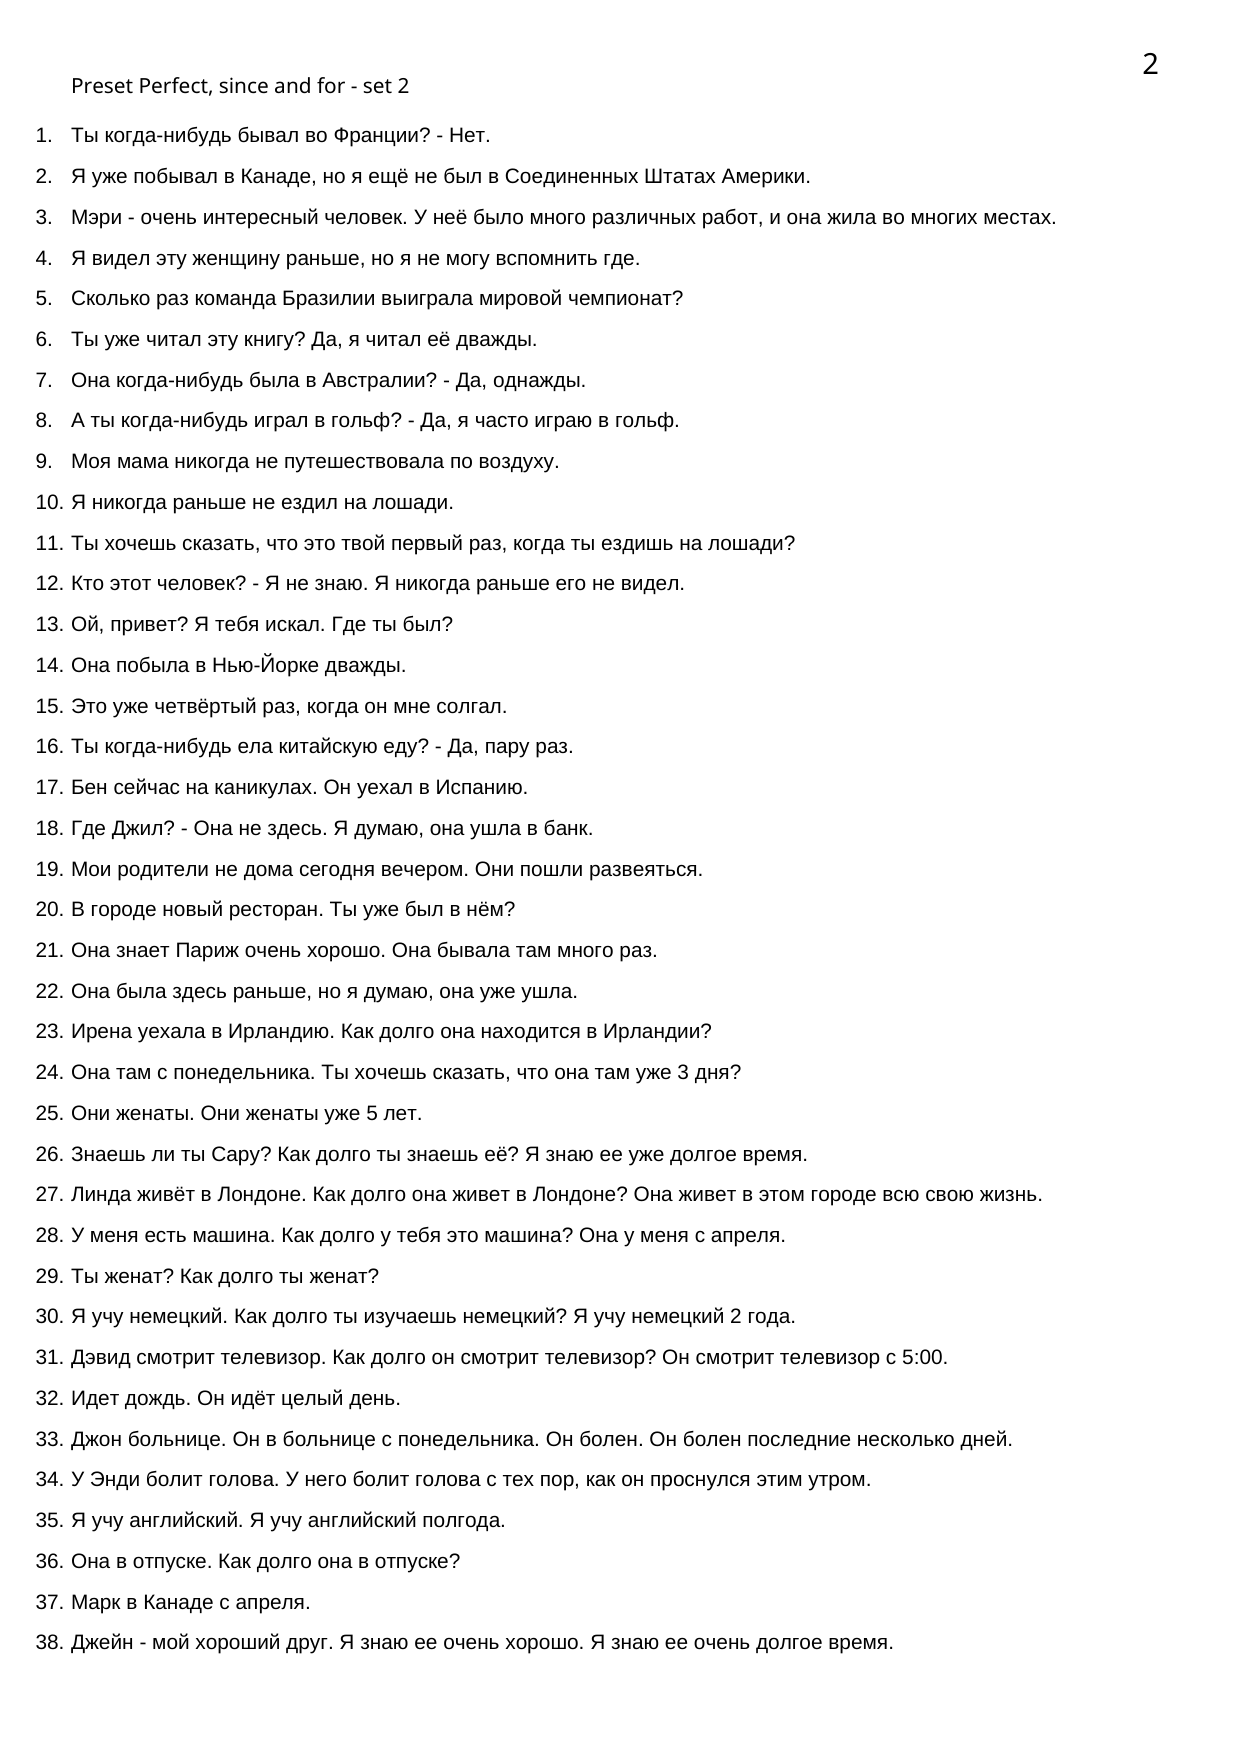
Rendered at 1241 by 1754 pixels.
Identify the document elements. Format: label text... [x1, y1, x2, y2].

list Она знает Париж очень хорошо. Она бывала там много раз. [35, 938, 1169, 962]
list Ты когда-нибудь ела китайскую еду? - Да, пару раз. [35, 734, 1169, 758]
list Я учу английский. Я учу английский полгода. [35, 1508, 1169, 1532]
list Она в отпуске. Как долго она в отпуске? [35, 1549, 1169, 1573]
list Она когда-нибудь была в Австралии? - Да, однажды. [35, 368, 1169, 392]
list Ой, привет? Я тебя искал. Где ты был? [35, 612, 1169, 636]
list Сколько раз команда Бразилии выиграла мировой чемпионат? [35, 286, 1169, 310]
list Ты уже читал эту книгу? Да, я читал её дважды. [35, 327, 1169, 351]
list Я учу немецкий. Как долго ты изучаешь немецкий? Я учу немецкий 2 года. [35, 1304, 1169, 1328]
list А ты когда-нибудь играл в гольф? - Да, я часто играю в гольф. [35, 408, 1169, 432]
list Знаешь ли ты Сару? Как долго ты знаешь её? Я знаю ее уже долгое время. [35, 1141, 1169, 1165]
list Кто этот человек? - Я не знаю. Я никогда раньше его не видел. [35, 571, 1169, 595]
list Она там с понедельника. Ты хочешь сказать, что она там уже 3 дня? [35, 1060, 1169, 1084]
text Preset Perfect, since and for - set 2 [71, 71, 1169, 99]
list У меня есть машина. Как долго у тебя это машина? Она у меня с апреля. [35, 1223, 1169, 1247]
list Ты хочешь сказать, что это твой первый раз, когда ты ездишь на лошади? [35, 531, 1169, 554]
list Ты женат? Как долго ты женат? [35, 1264, 1169, 1288]
list Она была здесь раньше, но я думаю, она уже ушла. [35, 978, 1169, 1002]
list Ирена уехала в Ирландию. Как долго она находится в Ирландии? [35, 1019, 1169, 1043]
list Марк в Канаде с апреля. [35, 1589, 1169, 1613]
list Дэвид смотрит телевизор. Как долго он смотрит телевизор? Он смотрит телевизор с 5:00. [35, 1345, 1169, 1369]
list Это уже четвёртый раз, когда он мне солгал. [35, 693, 1169, 717]
list Джон больнице. Он в больнице с понедельника. Он болен. Он болен последние несколько дней. [35, 1427, 1169, 1451]
list Она побыла в Нью-Йорке дважды. [35, 653, 1169, 677]
list Они женаты. Они женаты уже 5 лет. [35, 1101, 1169, 1125]
list Мои родители не дома сегодня вечером. Они пошли развеяться. [35, 856, 1169, 880]
list У Энди болит голова. У него болит голова с тех пор, как он проснулся этим утром. [35, 1467, 1169, 1491]
list Где Джил? - Она не здесь. Я думаю, она ушла в банк. [35, 816, 1169, 839]
list Бен сейчас на каникулах. Он уехал в Испанию. [35, 775, 1169, 799]
list Я уже побывал в Канаде, но я ещё не был в Соединенных Штатах Америки. [35, 164, 1169, 188]
list В городе новый ресторан. Ты уже был в нём? [35, 897, 1169, 921]
list Линда живёт в Лондоне. Как долго она живет в Лондоне? Она живет в этом городе всю свою жизнь. [35, 1182, 1169, 1206]
list Ты когда-нибудь бывал во Франции? - Нет. [35, 123, 1169, 147]
list Джейн - мой хороший друг. Я знаю ее очень хорошо. Я знаю ее очень долгое время. [35, 1630, 1169, 1654]
list Мэри - очень интересный человек. У неё было много различных работ, и она жила во многих местах. [35, 205, 1169, 229]
list Идет дождь. Он идёт целый день. [35, 1386, 1169, 1410]
list Моя мама никогда не путешествовала по воздуху. [35, 449, 1169, 473]
list Я никогда раньше не ездил на лошади. [35, 490, 1169, 514]
list Я видел эту женщину раньше, но я не могу вспомнить где. [35, 245, 1169, 269]
